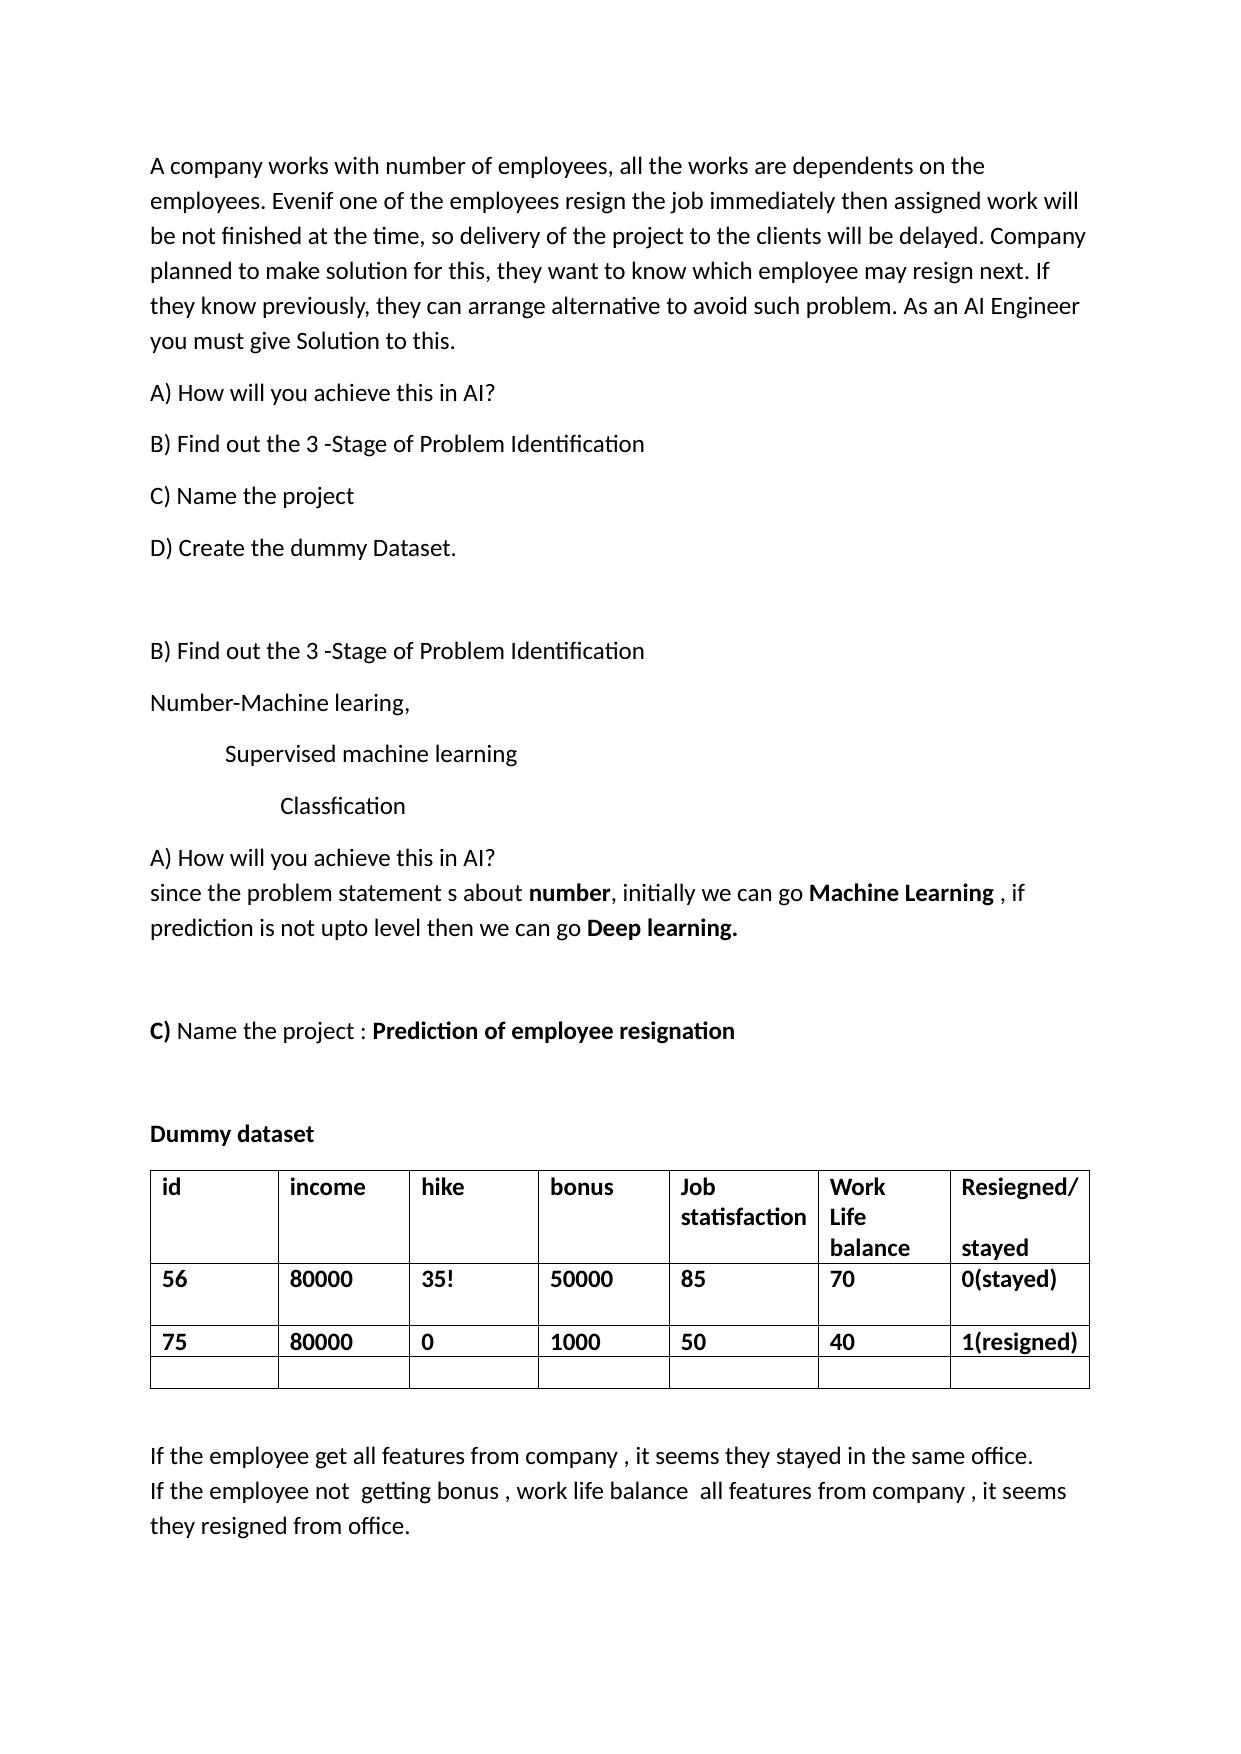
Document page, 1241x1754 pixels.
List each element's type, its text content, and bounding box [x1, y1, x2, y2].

text A) How will you achieve this in AI? [150, 377, 1090, 407]
text A) How will you achieve this in AI? since the problem statement s about number, initially we can go Machine Learning , if prediction is not upto level then we can go Deep learning. [150, 842, 1090, 942]
table_header income [279, 1171, 409, 1263]
table_cell 0(stayed) [951, 1264, 1089, 1325]
text C) Name the project : Prediction of employee resignation [150, 1015, 1090, 1046]
text D) Create the dummy Dataset. [150, 532, 1090, 562]
text Supervised machine learning [150, 738, 1090, 769]
table_header Resiegned/ stayed [951, 1171, 1089, 1263]
table_cell 70 [819, 1264, 950, 1325]
table_cell [410, 1357, 538, 1388]
text Classfication [150, 790, 1090, 821]
table_cell 50 [670, 1326, 818, 1356]
table_header Work Life balance [819, 1171, 950, 1263]
table_cell [151, 1357, 278, 1388]
text A company works with number of employees, all the works are dependents on the employees. Evenif one of the employees resign the job immediately then assigned work will be not finished at the time, so delivery of the project to the clients will be delayed. Company planned to make solution for this, they want to know which employee may resign next. If they know previously, they can arrange alternative to avoid such problem. As an AI Engineer you must give Solution to this. [150, 150, 1090, 356]
table_cell 80000 [279, 1264, 409, 1325]
table_cell 56 [151, 1264, 278, 1325]
table_header id [151, 1171, 278, 1263]
table_cell 1(resigned) [951, 1326, 1089, 1356]
text Number-Machine learing, [150, 687, 1090, 717]
text Dummy dataset [150, 1118, 1090, 1149]
table_cell [670, 1357, 818, 1388]
text B) Find out the 3 -Stage of Problem Identification [150, 428, 1090, 459]
table_cell [819, 1357, 950, 1388]
table_cell [539, 1357, 669, 1388]
table_cell 80000 [279, 1326, 409, 1356]
text If the employee get all features from company , it seems they stayed in the same office. If the employee not getting bonus , work life balance all features from company , it seems they resigned from office. [150, 1441, 1090, 1541]
table_cell 85 [670, 1264, 818, 1325]
table_cell [951, 1357, 1089, 1388]
table_cell 75 [151, 1326, 278, 1356]
text C) Name the project [150, 480, 1090, 511]
table_cell 0 [410, 1326, 538, 1356]
table_header hike [410, 1171, 538, 1263]
text B) Find out the 3 -Stage of Problem Identification [150, 635, 1090, 666]
table_cell 40 [819, 1326, 950, 1356]
table_header Job statisfaction [670, 1171, 818, 1263]
table_header bonus [539, 1171, 669, 1263]
table_cell [279, 1357, 409, 1388]
table_cell 50000 [539, 1264, 669, 1325]
table_cell 1000 [539, 1326, 669, 1356]
table_cell 35! [410, 1264, 538, 1325]
